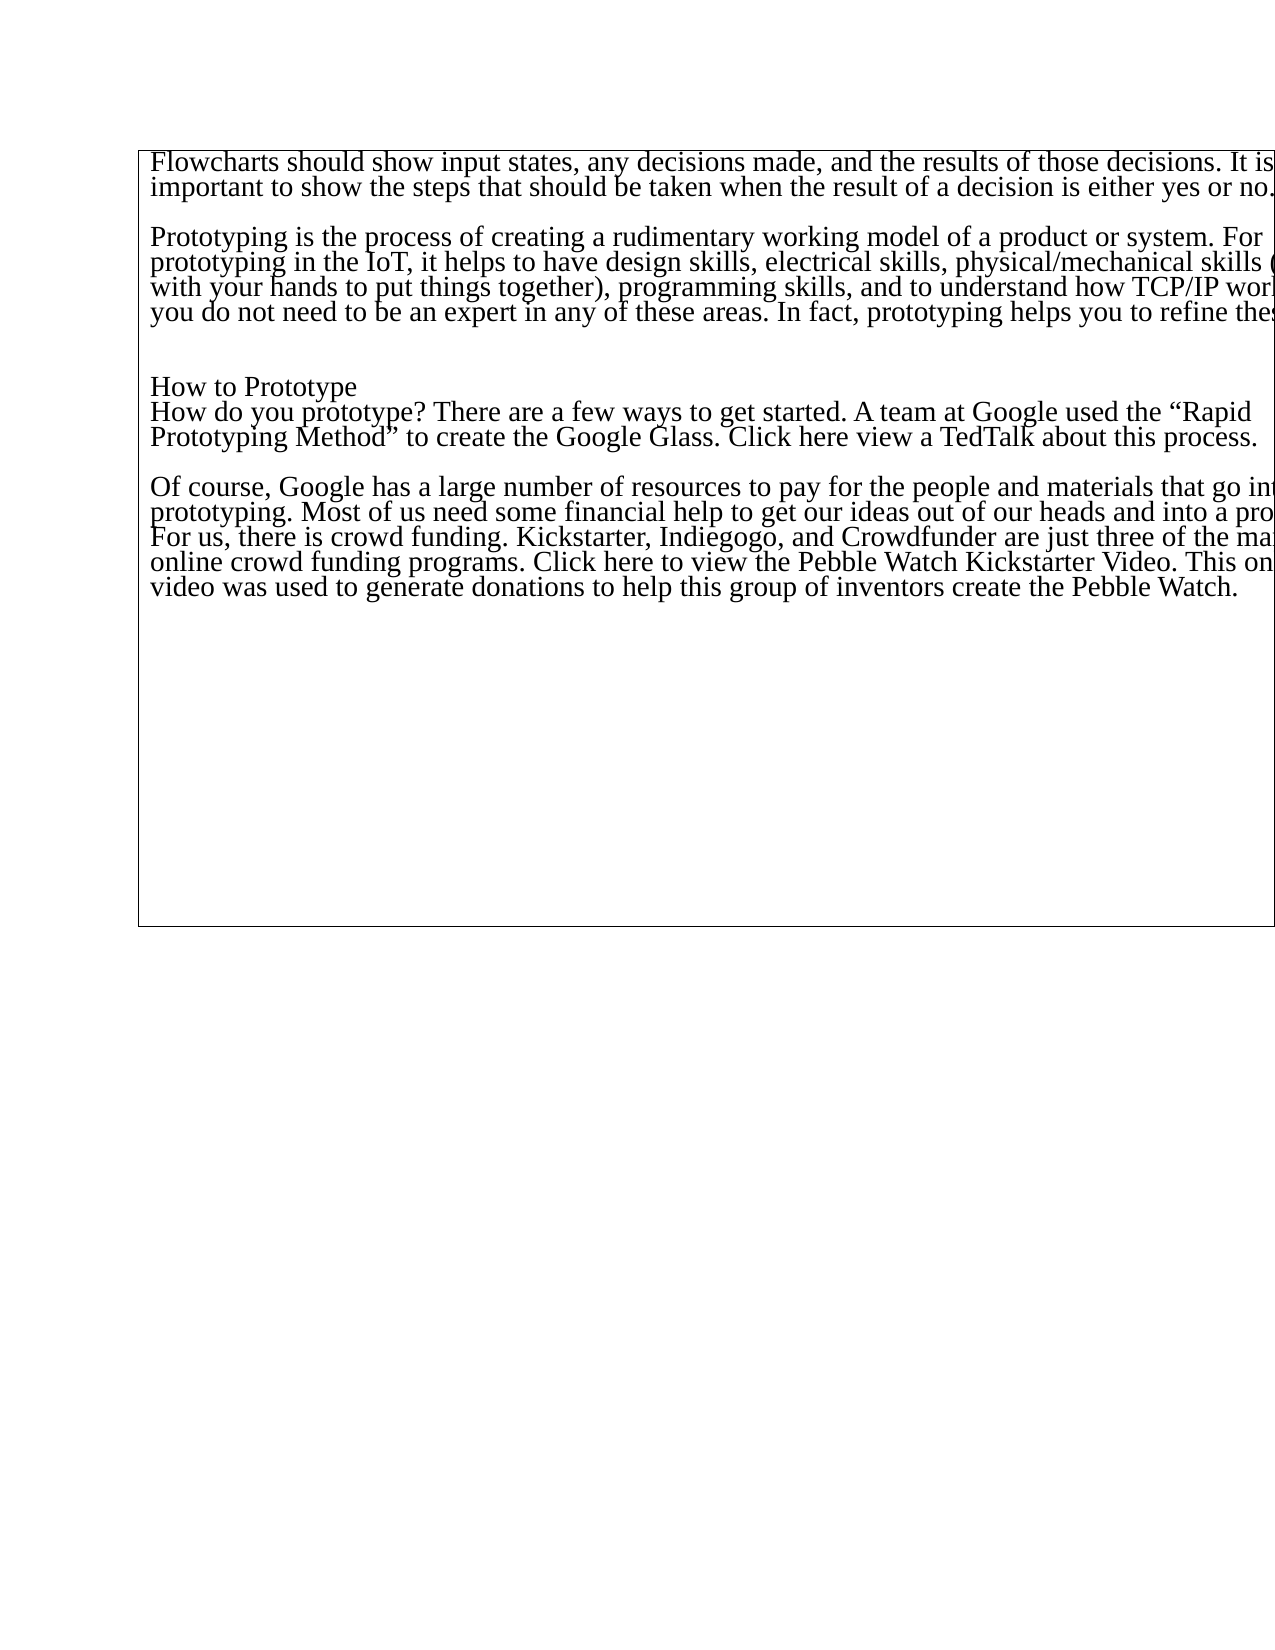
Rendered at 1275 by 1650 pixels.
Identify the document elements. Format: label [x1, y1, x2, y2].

table_cell [139, 151, 1274, 926]
